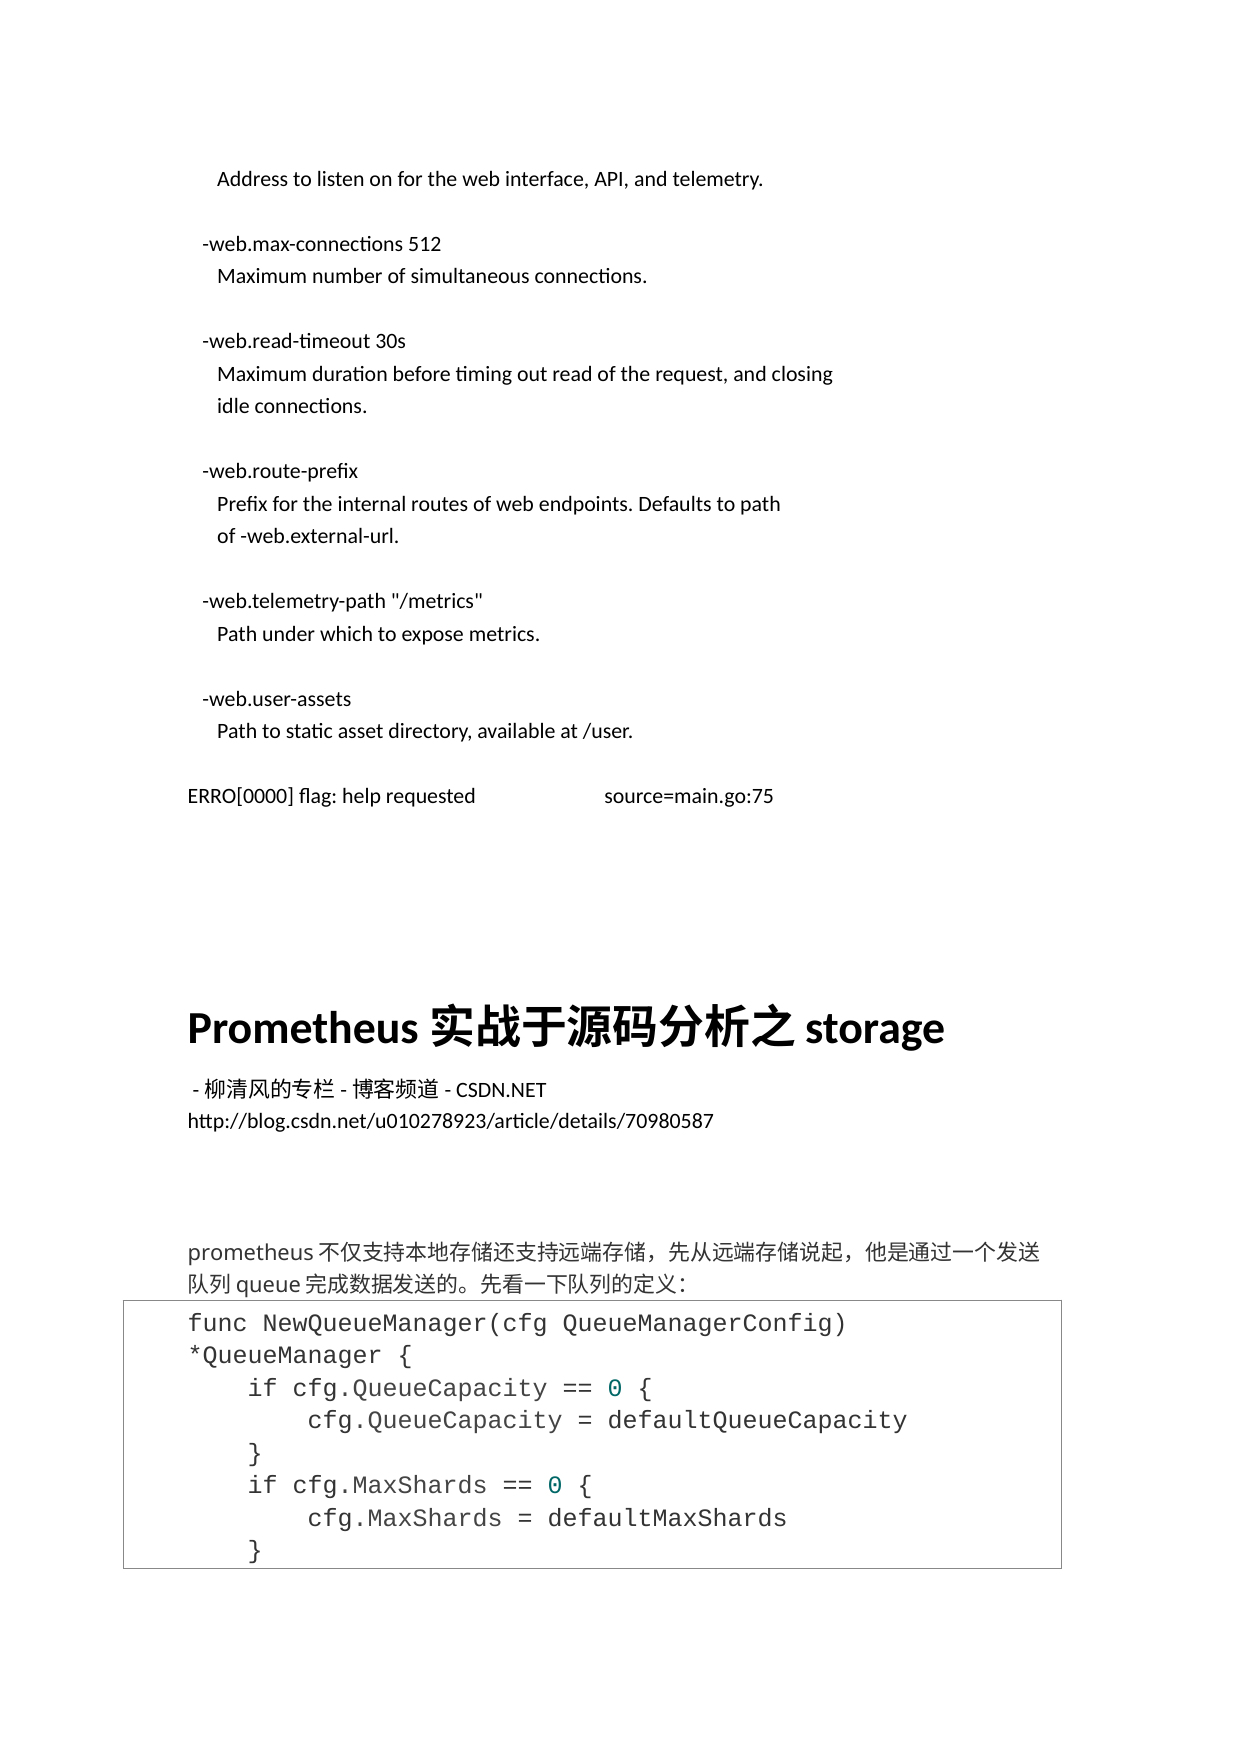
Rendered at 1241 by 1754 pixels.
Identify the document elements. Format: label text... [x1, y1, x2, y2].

text cfg.QueueCapacity = defaultQueueCapacity [187, 1406, 1053, 1438]
text if cfg.QueueCapacity == 0 { [187, 1373, 1053, 1406]
text -web.max-connections 512 [187, 227, 1053, 259]
text Prefix for the internal routes of web endpoints. Defaults to path [187, 487, 1053, 519]
text of -web.external-url. [187, 519, 1053, 552]
text if cfg.MaxShards == 0 { [187, 1471, 1053, 1503]
text prometheus不仅支持本地存储还支持远端存储，先从远端存储说起，他是通过一个发送队列queue完成数据发送的。先看一下队列的定义： [187, 1234, 1053, 1299]
text ERRO[0000] flag: help requested source=main.go:75 [187, 779, 1053, 812]
text Path to static asset directory, available at /user. [187, 714, 1053, 747]
text -web.read-timeout 30s [187, 324, 1053, 357]
text - 柳清风的专栏 - 博客频道 - CSDN.NET [187, 1072, 1053, 1104]
text -web.route-prefix [187, 454, 1053, 487]
text func NewQueueManager(cfg QueueManagerConfig) *QueueManager { [124, 1301, 1061, 1373]
text -web.telemetry-path "/metrics" [187, 584, 1053, 617]
text Maximum number of simultaneous connections. [187, 259, 1053, 292]
text Path under which to expose metrics. [187, 617, 1053, 649]
text } [187, 1536, 1053, 1568]
text } [187, 1438, 1053, 1471]
text cfg.MaxShards = defaultMaxShards [187, 1503, 1053, 1536]
text Maximum duration before timing out read of the request, and closing [187, 357, 1053, 389]
text idle connections. [187, 389, 1053, 422]
text -web.user-assets [187, 682, 1053, 714]
text http://blog.csdn.net/u010278923/article/details/70980587 [187, 1104, 1053, 1137]
subtitle Prometheus 实战于源码分析之storage [187, 974, 1053, 1072]
text Address to listen on for the web interface, API, and telemetry. [187, 162, 1053, 194]
